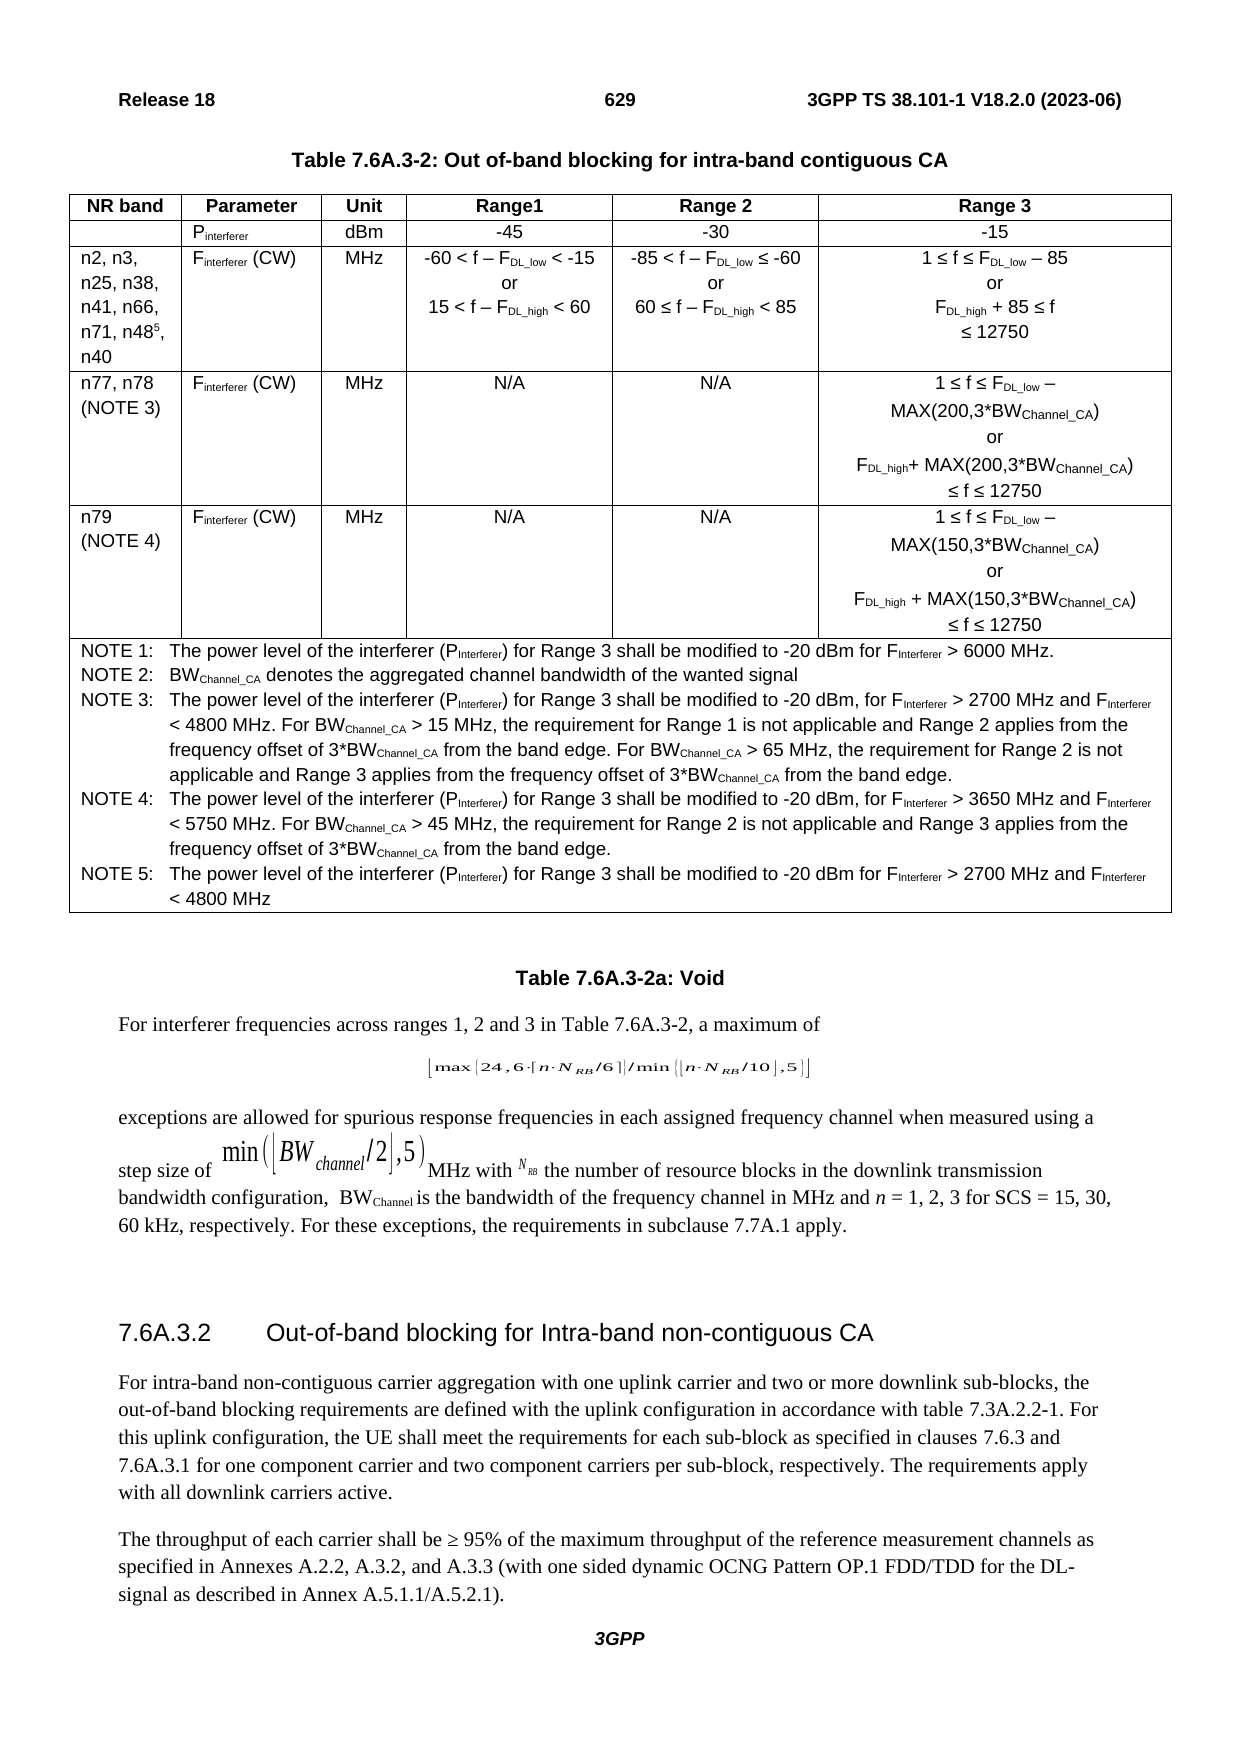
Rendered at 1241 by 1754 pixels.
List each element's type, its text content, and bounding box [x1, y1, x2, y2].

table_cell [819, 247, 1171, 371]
text exceptions are allowed for spurious response frequencies in each assigned frequency channel when measured using a step size of MHz with the number of resource blocks in the downlink transmission bandwidth configuration, BWChannel is the bandwidth of the frequency channel in MHz and n = 1, 2, 3 for SCS = 15, 30, 60 kHz, respectively. For these exceptions, the requirements in subclause 7.7A.1 apply. [118, 1105, 1122, 1237]
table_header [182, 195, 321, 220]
text The throughput of each carrier shall be ≥ 95% of the maximum throughput of the reference measurement channels as specified in Annexes A.2.2, A.3.2, and A.3.3 (with one sided dynamic OCNG Pattern OP.1 FDD/TDD for the DL-signal as described in Annex A.5.1.1/A.5.2.1). [118, 1527, 1122, 1606]
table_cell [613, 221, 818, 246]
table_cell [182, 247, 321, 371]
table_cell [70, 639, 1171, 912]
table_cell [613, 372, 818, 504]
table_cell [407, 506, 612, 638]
text For intra-band non-contiguous carrier aggregation with one uplink carrier and two or more downlink sub-blocks, the out-of-band blocking requirements are defined with the uplink configuration in accordance with table 7.3A.2.2-1. For this uplink configuration, the UE shall meet the requirements for each sub-block as specified in clauses 7.6.3 and 7.6A.3.1 for one component carrier and two component carriers per sub-block, respectively. The requirements apply with all downlink carriers active. [118, 1370, 1122, 1504]
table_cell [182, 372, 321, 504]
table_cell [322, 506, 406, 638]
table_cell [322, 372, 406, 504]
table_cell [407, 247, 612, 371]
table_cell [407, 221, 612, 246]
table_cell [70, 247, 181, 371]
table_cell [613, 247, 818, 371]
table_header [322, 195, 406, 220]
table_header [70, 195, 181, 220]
text For interferer frequencies across ranges 1, 2 and 3 in Table 7.6A.3-2, a maximum of [118, 1012, 1122, 1036]
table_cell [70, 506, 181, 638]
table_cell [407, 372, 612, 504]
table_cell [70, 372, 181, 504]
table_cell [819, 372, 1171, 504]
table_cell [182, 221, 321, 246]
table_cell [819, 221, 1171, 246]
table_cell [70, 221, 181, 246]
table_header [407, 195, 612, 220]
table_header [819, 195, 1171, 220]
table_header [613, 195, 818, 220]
text Table 7.6A.3-2: Out of-band blocking for intra-band contiguous CA [118, 148, 1122, 172]
text Table 7.6A.3-2a: Void [118, 966, 1122, 990]
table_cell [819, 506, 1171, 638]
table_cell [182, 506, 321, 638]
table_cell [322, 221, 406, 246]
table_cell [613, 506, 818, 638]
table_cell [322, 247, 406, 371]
subtitle 7.6A.3.2 Out-of-band blocking for Intra-band non-contiguous CA [118, 1318, 1122, 1347]
